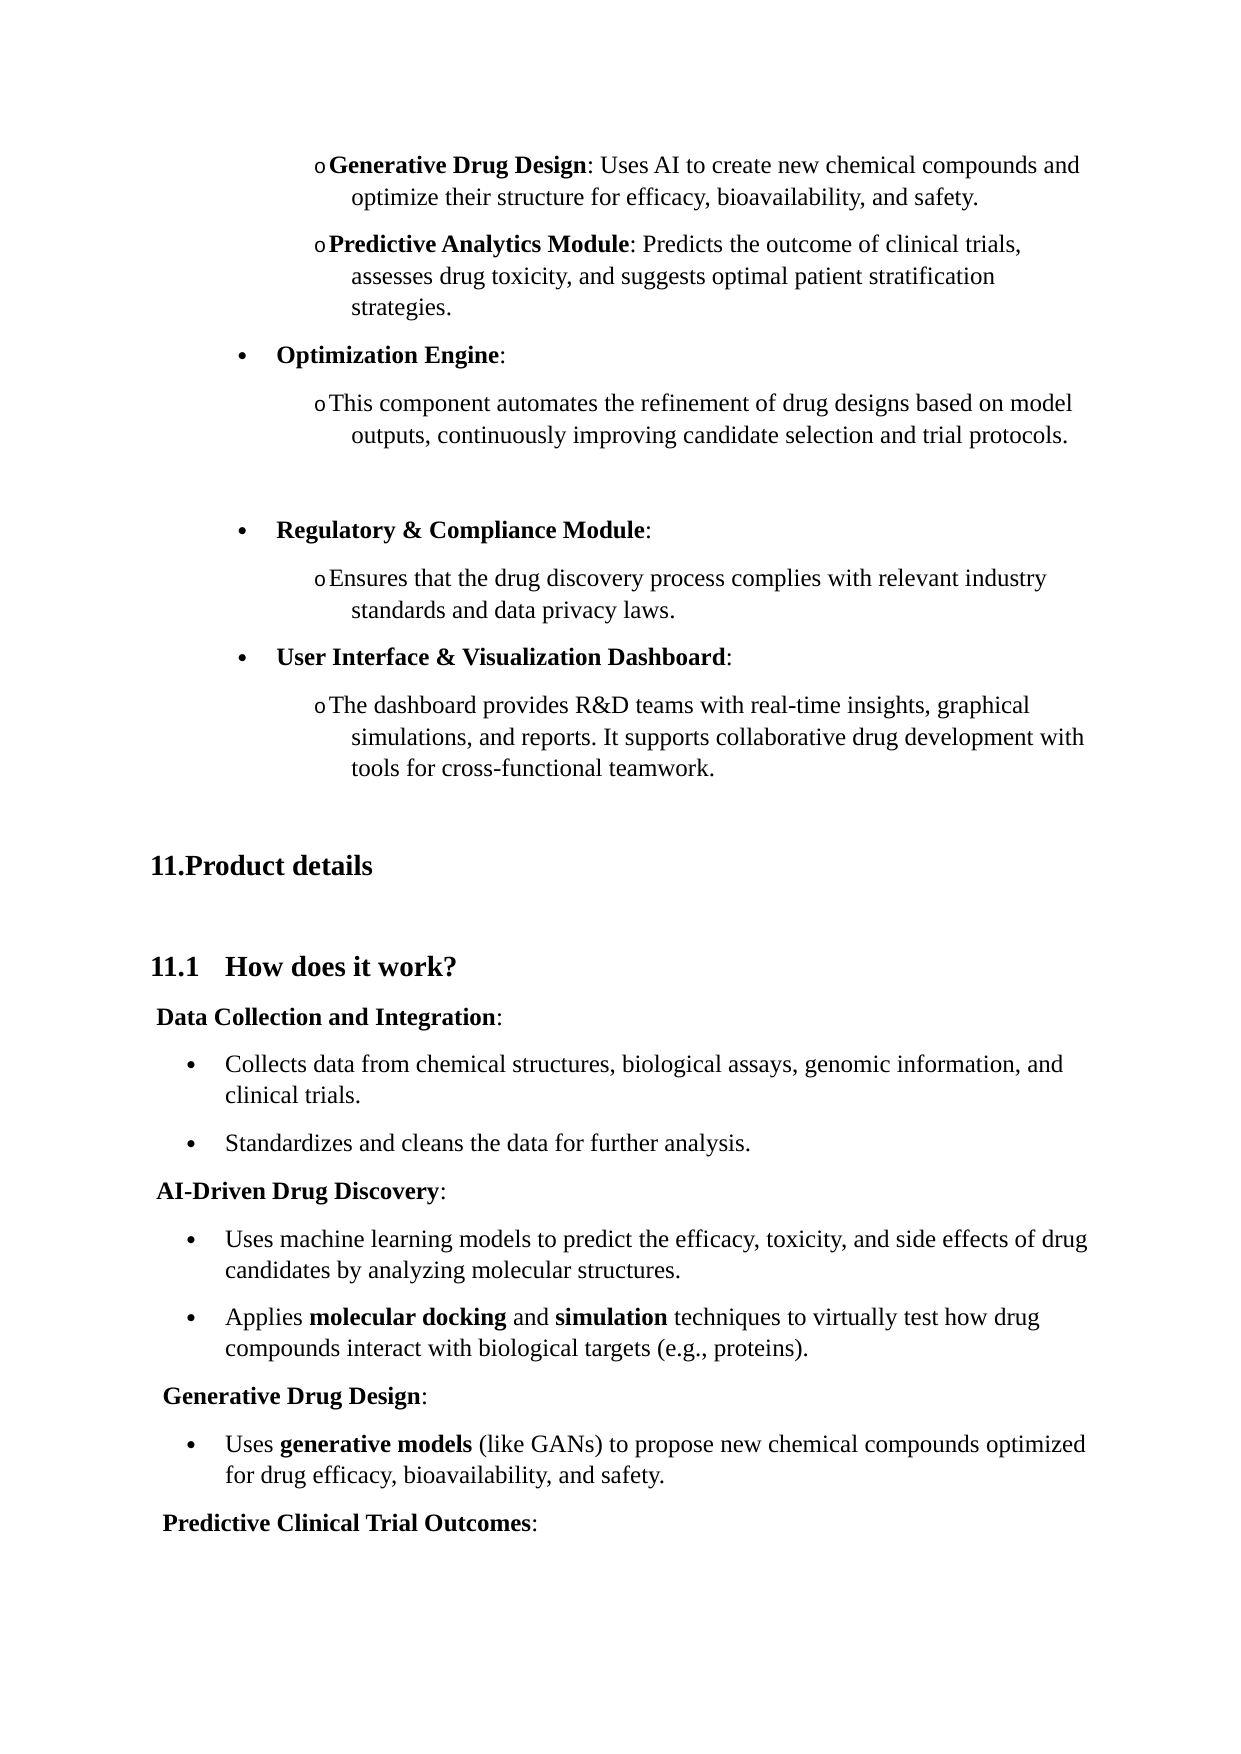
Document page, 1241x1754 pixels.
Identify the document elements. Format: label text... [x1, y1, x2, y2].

list Applies molecular docking and simulation techniques to virtually test how drug compounds interact with biological targets (e.g., proteins). [187, 1302, 1090, 1362]
list Regulatory & Compliance Module: [239, 515, 1090, 544]
list Uses machine learning models to predict the efficacy, toxicity, and side effects of drug candidates by analyzing molecular structures. [187, 1224, 1090, 1283]
list Standardizes and cleans the data for further analysis. [187, 1128, 1090, 1157]
list How does it work? [150, 949, 1090, 983]
list Uses generative models (like GANs) to propose new chemical compounds optimized for drug efficacy, bioavailability, and safety. [187, 1429, 1090, 1489]
list Ensures that the drug discovery process complies with relevant industry standards and data privacy laws. [314, 563, 1090, 623]
list Predictive Analytics Module: Predicts the outcome of clinical trials, assesses drug toxicity, and suggests optimal patient stratification strategies. [314, 229, 1090, 321]
text Generative Drug Design: [150, 1381, 1090, 1410]
text Data Collection and Integration: [150, 1002, 1090, 1031]
text AI-Driven Drug Discovery: [150, 1176, 1090, 1205]
text 11.Product details [150, 848, 1090, 882]
list Collects data from chemical structures, biological assays, genomic information, and clinical trials. [187, 1049, 1090, 1109]
list Optimization Engine: [239, 340, 1090, 369]
text Predictive Clinical Trial Outcomes: [150, 1508, 1090, 1536]
list The dashboard provides R&D teams with real-time insights, graphical simulations, and reports. It supports collaborative drug development with tools for cross-functional teamwork. [314, 690, 1090, 782]
list Generative Drug Design: Uses AI to create new chemical compounds and optimize their structure for efficacy, bioavailability, and safety. [314, 150, 1090, 211]
list User Interface & Visualization Dashboard: [239, 642, 1090, 671]
list This component automates the refinement of drug designs based on model outputs, continuously improving candidate selection and trial protocols. [314, 388, 1090, 448]
